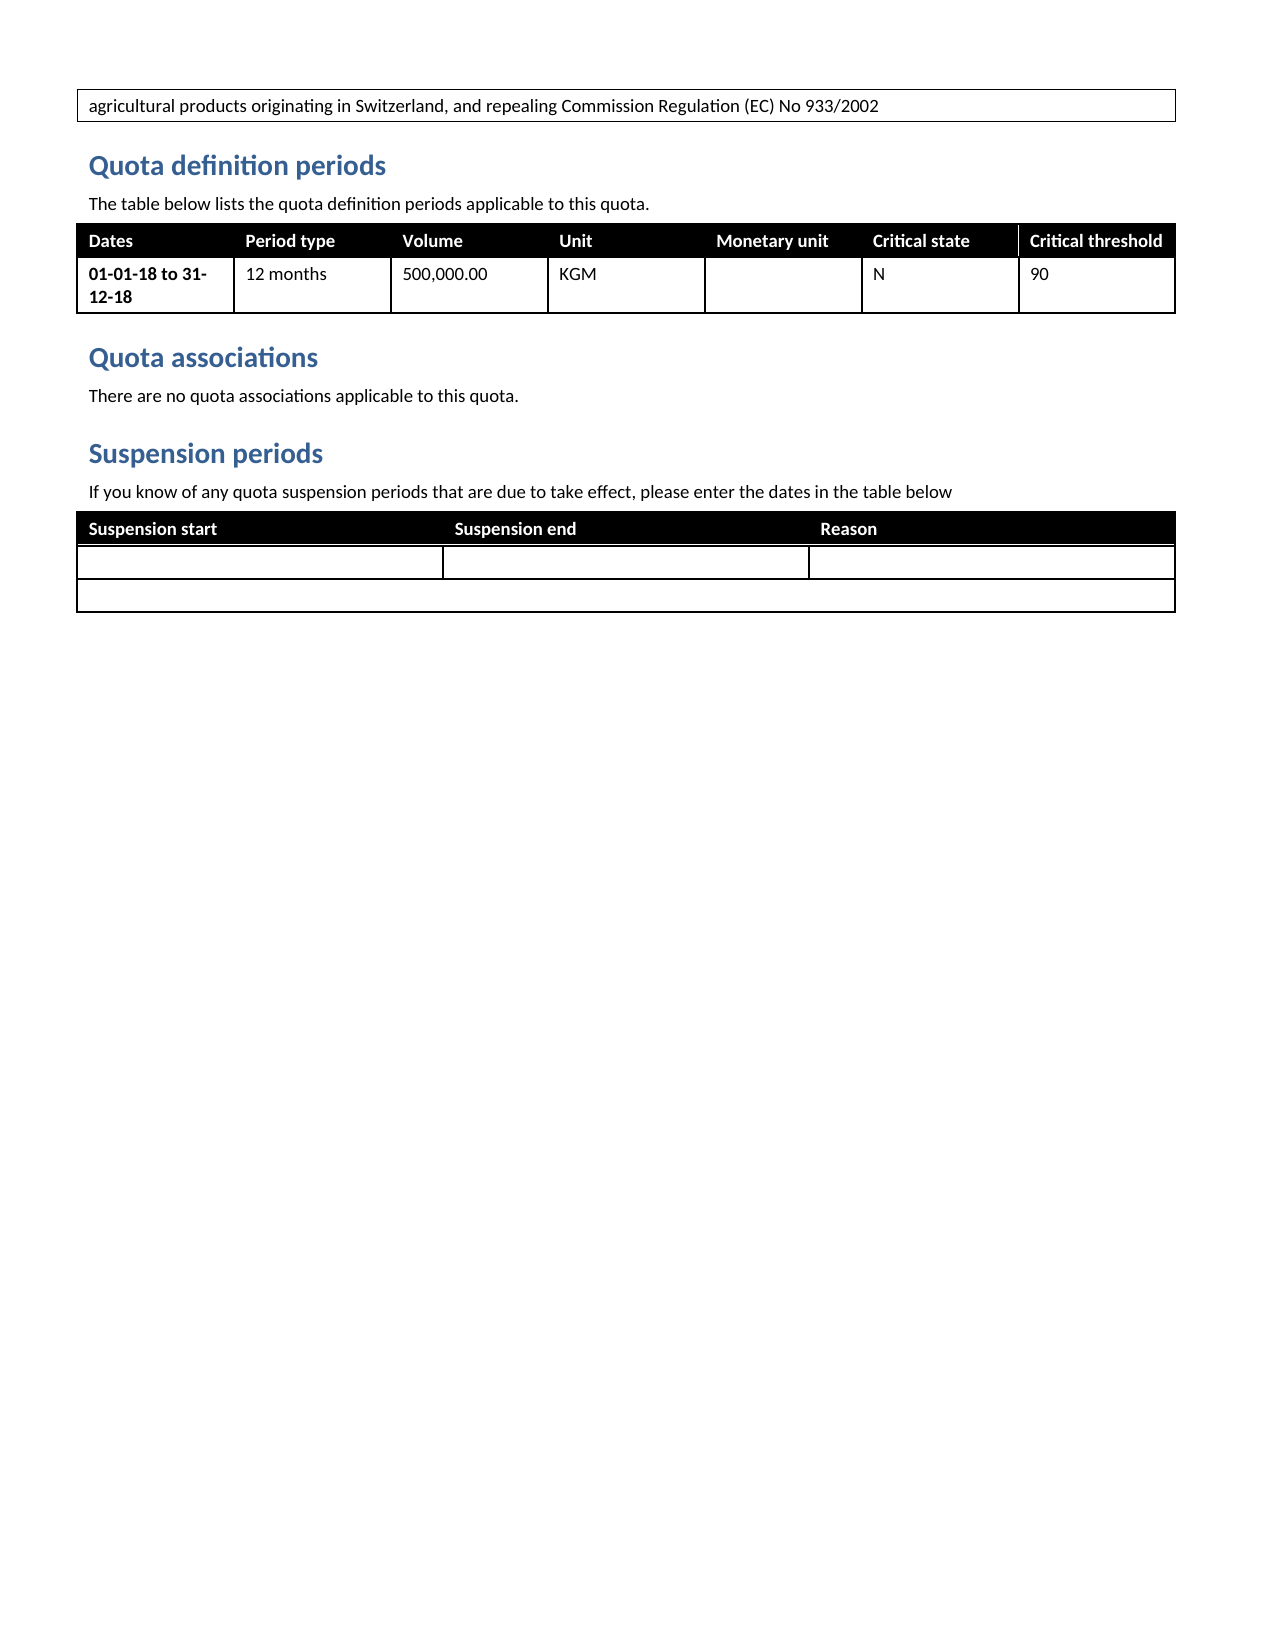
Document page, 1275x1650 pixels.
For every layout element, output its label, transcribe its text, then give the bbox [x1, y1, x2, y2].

table_cell [810, 547, 1174, 578]
table_cell [443, 580, 809, 611]
table_header Volume [391, 225, 548, 256]
table_cell [444, 547, 808, 578]
subtitle Quota associations [88, 339, 1186, 375]
text The table below lists the quota definition periods applicable to this quota. [88, 192, 1186, 215]
table_cell [78, 547, 442, 578]
subtitle Suspension periods [88, 436, 1186, 471]
table_cell [78, 580, 443, 611]
table_header Reason [809, 513, 1174, 544]
table_cell KGM [549, 258, 704, 312]
table_cell N [863, 258, 1018, 312]
table_cell 500,000.00 [392, 258, 547, 312]
table_header Suspension end [443, 513, 809, 544]
table_header Critical state [862, 225, 1018, 256]
table_header Unit [548, 225, 705, 256]
table_cell 12 months [235, 258, 390, 312]
table_header Dates [78, 225, 234, 256]
table_cell 01-01-18 to 31-12-18 [78, 258, 233, 312]
subtitle Quota definition periods [88, 147, 1186, 182]
table_header Suspension start [78, 513, 443, 544]
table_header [78, 90, 1175, 121]
table_header Monetary unit [705, 225, 862, 256]
table_cell [809, 580, 1174, 611]
table_cell [706, 258, 861, 312]
table_header Period type [234, 225, 391, 256]
table_cell 90 [1020, 258, 1174, 312]
text If you know of any quota suspension periods that are due to take effect, please enter the dates in the table below [88, 481, 1186, 504]
text There are no quota associations applicable to this quota. [88, 384, 1186, 407]
table_header Critical threshold [1019, 225, 1174, 256]
